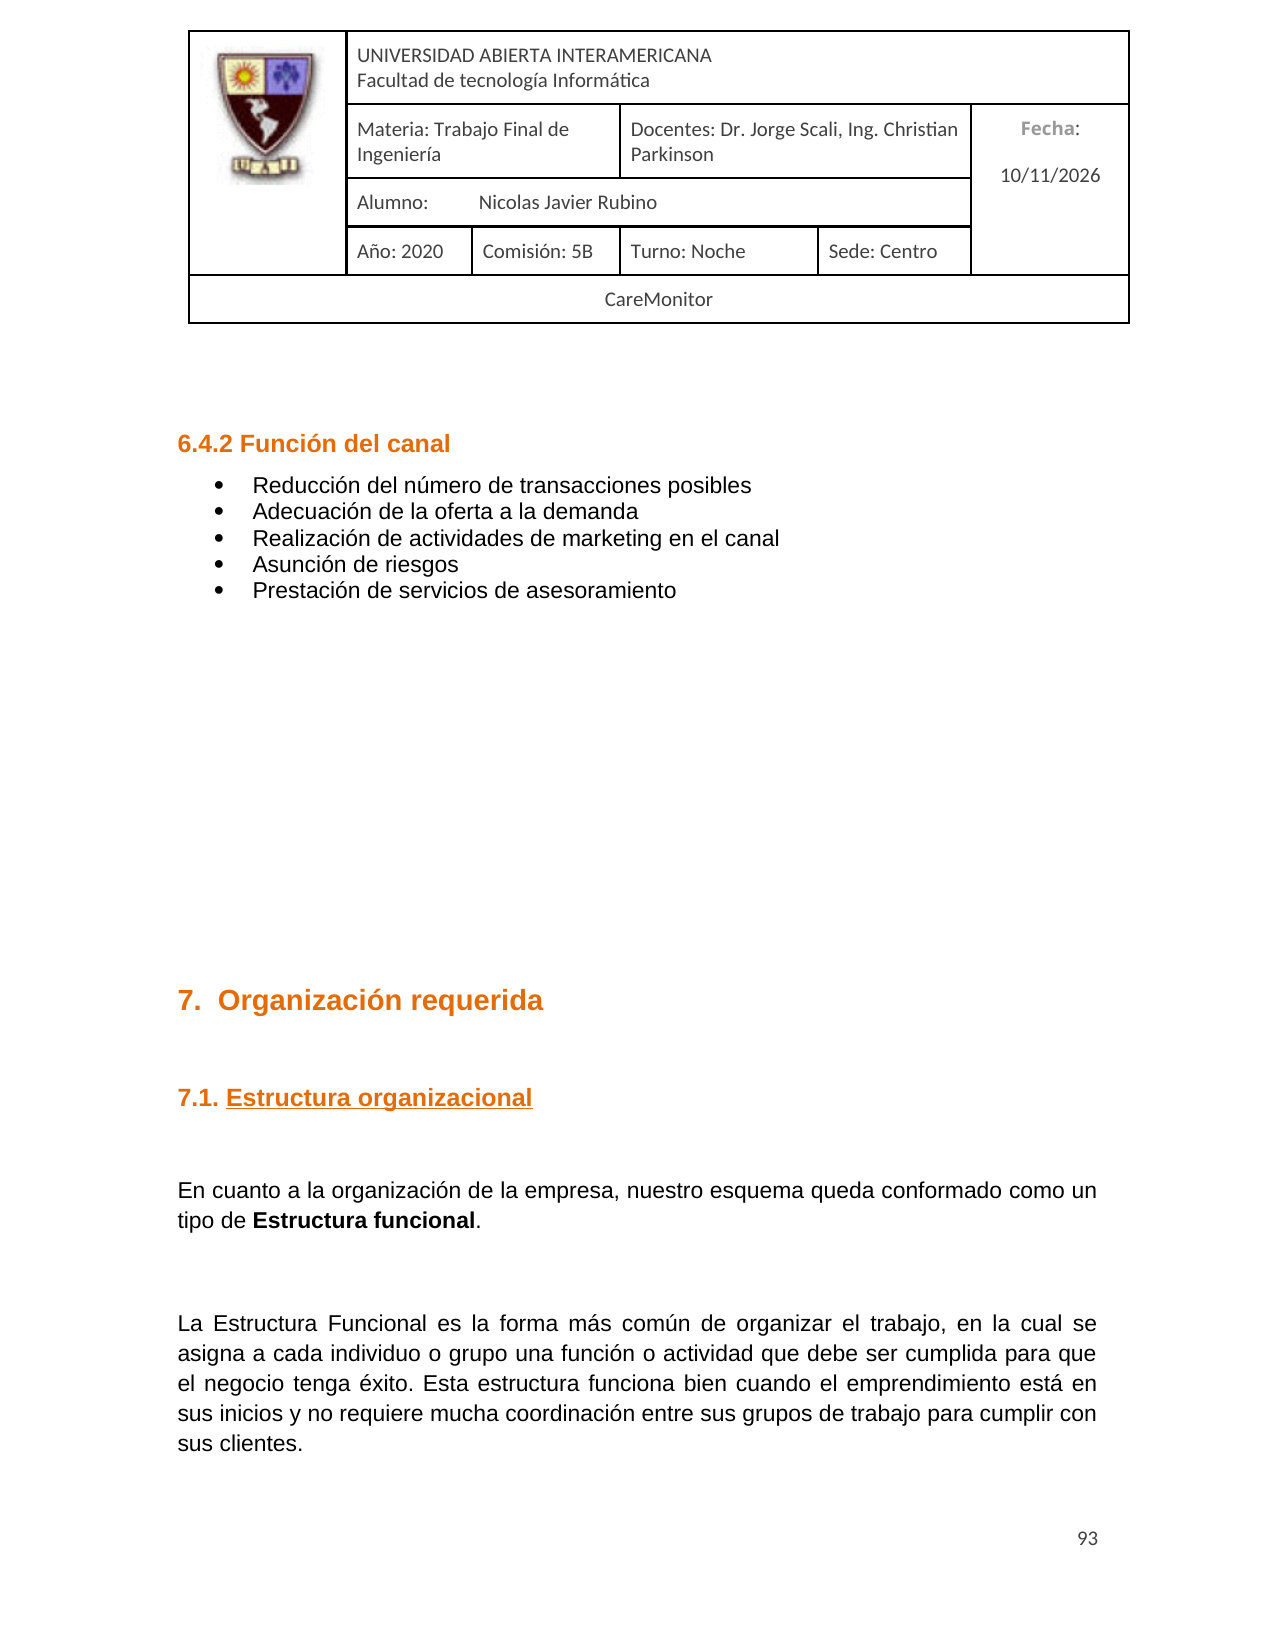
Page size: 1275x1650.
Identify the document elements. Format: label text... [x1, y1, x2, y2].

text Realización de actividades de marketing en el canal [215, 524, 1098, 551]
subtitle 7.1. Estructura organizacional [177, 1083, 1098, 1112]
subtitle 6.4.2 Función del canal [177, 429, 1098, 457]
picture [198, 42, 332, 192]
subtitle 7. Organización requerida [177, 983, 1098, 1016]
text La Estructura Funcional es la forma más común de organizar el trabajo, en la cual se asigna a cada individuo o grupo una función o actividad que debe ser cumplida para que el negocio tenga éxito. Esta estructura funciona bien cuando el emprendimiento está en sus inicios y no requiere mucha coordinación entre sus grupos de trabajo para cumplir con sus clientes. [177, 1309, 1098, 1457]
text Reducción del número de transacciones posibles [215, 472, 1098, 498]
text Adecuación de la oferta a la demanda [215, 498, 1098, 524]
text Prestación de servicios de asesoramiento [215, 577, 1098, 603]
text En cuanto a la organización de la empresa, nuestro esquema queda conformado como un tipo de Estructura funcional. [177, 1177, 1098, 1234]
text Asunción de riesgos [215, 551, 1098, 577]
